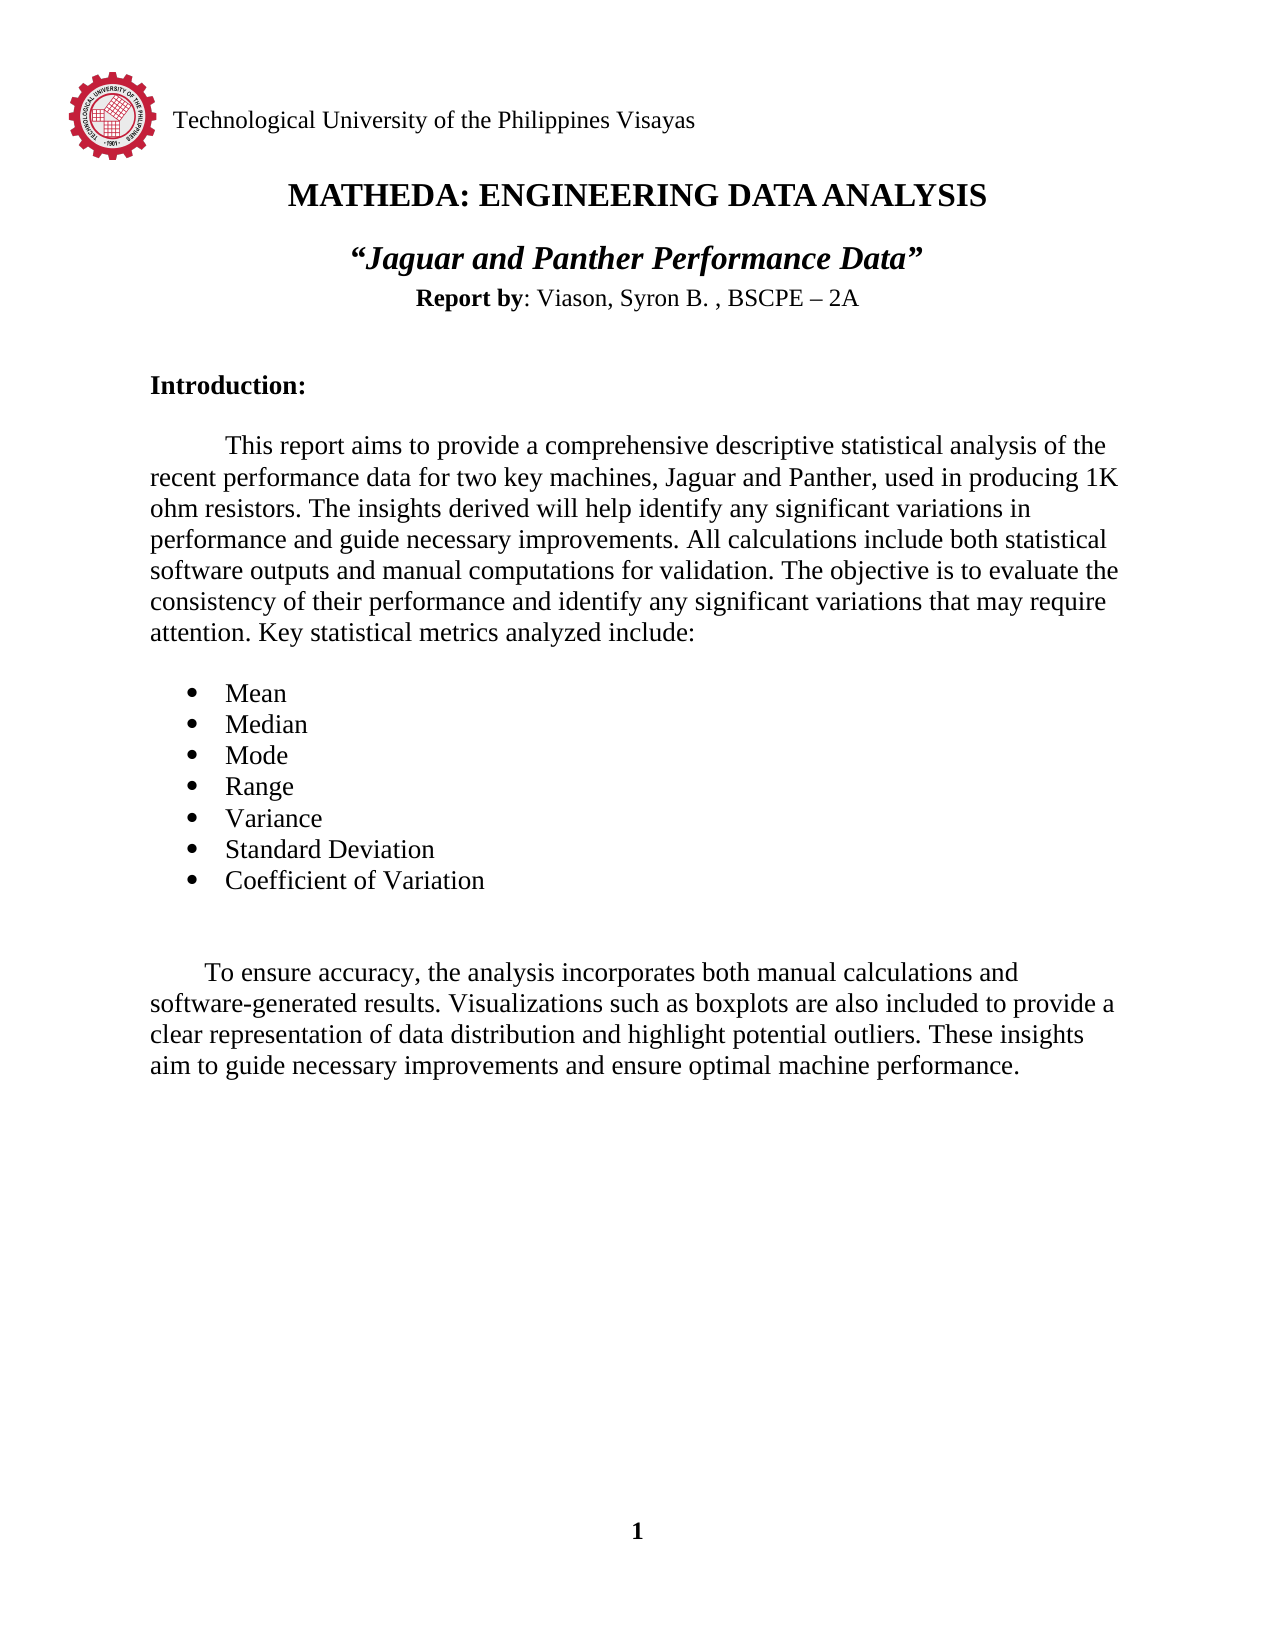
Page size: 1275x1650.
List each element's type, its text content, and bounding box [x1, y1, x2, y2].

title “Jaguar and Panther Performance Data” [150, 238, 1125, 277]
title MATHEDA: ENGINEERING DATA ANALYSIS [150, 175, 1125, 213]
text Report by: Viason, Syron B. , BSCPE – 2A [150, 283, 1125, 312]
list Median [187, 708, 1125, 739]
list Standard Deviation [187, 833, 1125, 864]
text Introduction: [150, 369, 1125, 400]
text To ensure accuracy, the analysis incorporates both manual calculations and software-generated results. Visualizations such as boxplots are also included to provide a clear representation of data distribution and highlight potential outliers. These insights aim to guide necessary improvements and ensure optimal machine performance. [150, 956, 1125, 1080]
list Variance [187, 802, 1125, 833]
list Coefficient of Variation [187, 864, 1125, 895]
list Mode [187, 739, 1125, 770]
picture [68, 72, 157, 160]
list Range [187, 770, 1125, 802]
list Mean [187, 677, 1125, 708]
text This report aims to provide a comprehensive descriptive statistical analysis of the recent performance data for two key machines, Jaguar and Panther, used in producing 1K ohm resistors. The insights derived will help identify any significant variations in performance and guide necessary improvements. All calculations include both statistical software outputs and manual computations for validation. The objective is to evaluate the consistency of their performance and identify any significant variations that may require attention. Key statistical metrics analyzed include: [150, 429, 1125, 647]
